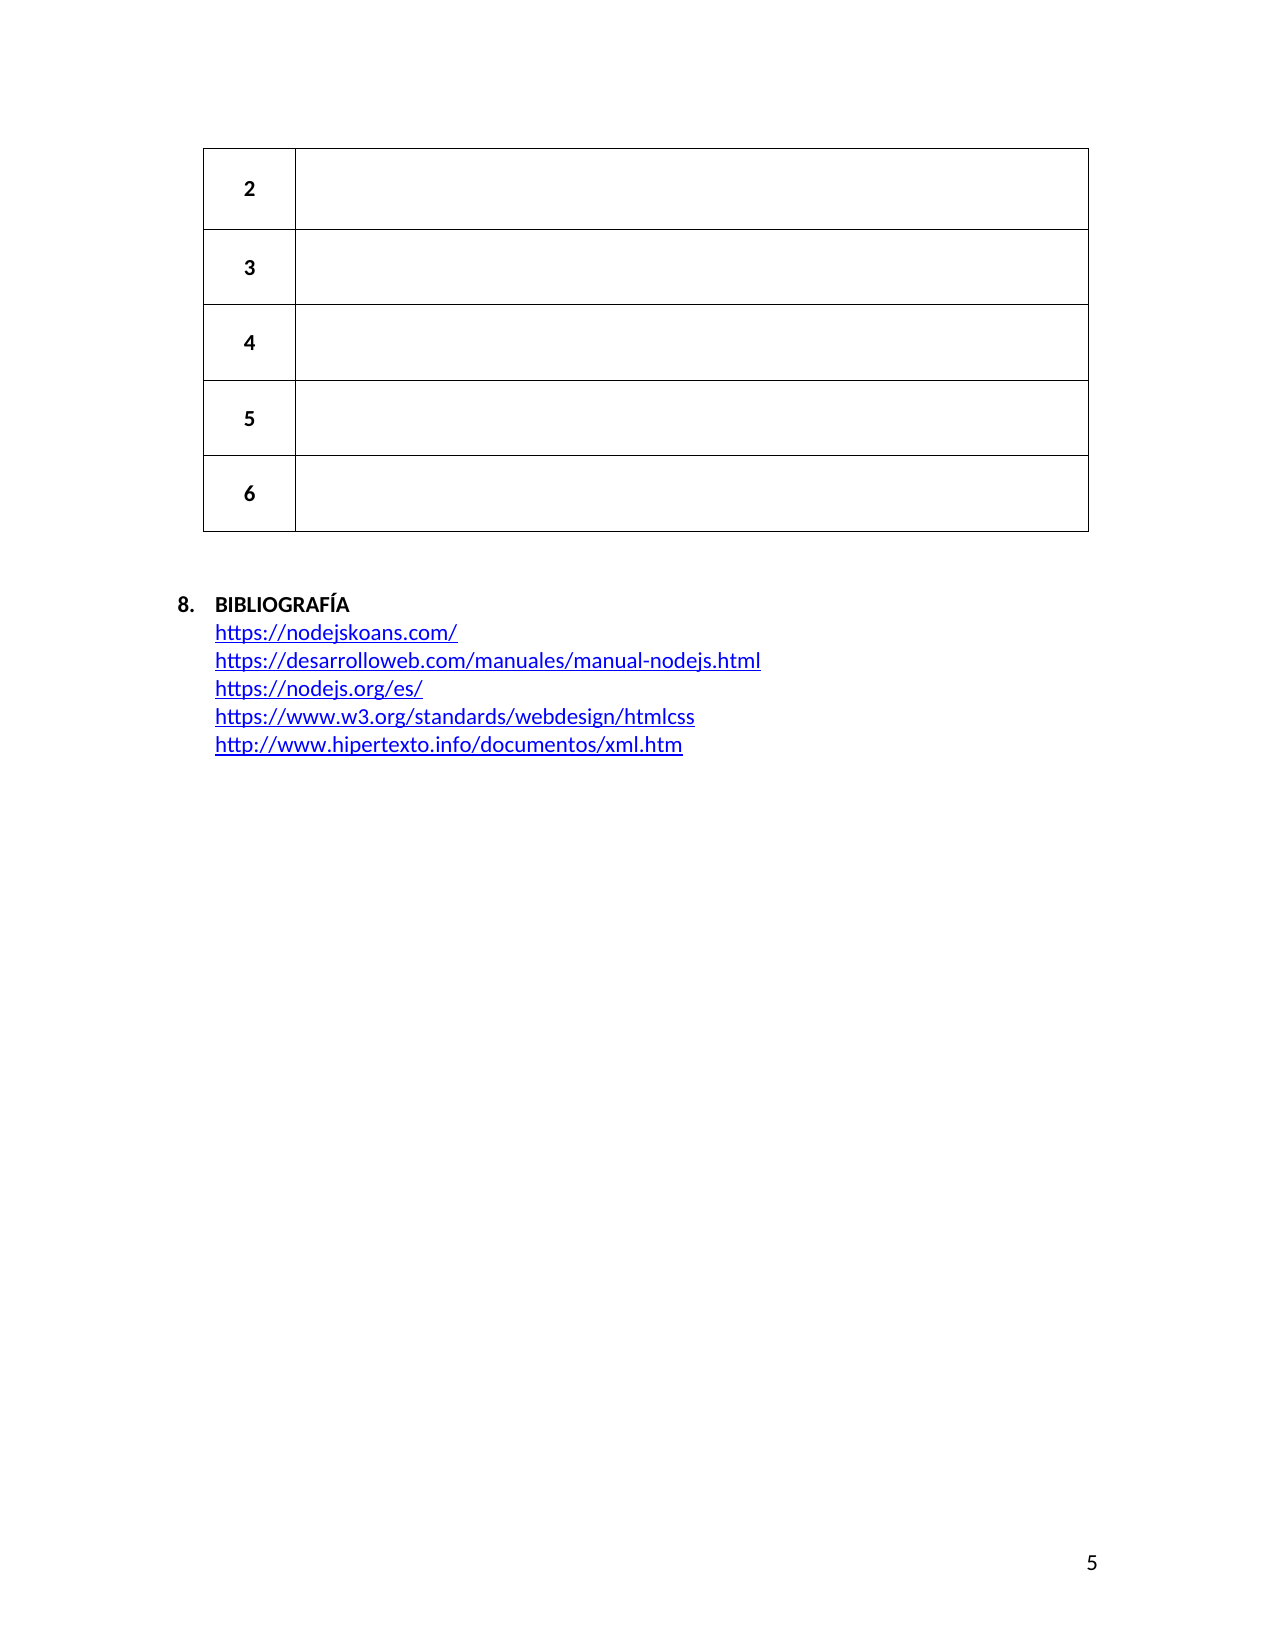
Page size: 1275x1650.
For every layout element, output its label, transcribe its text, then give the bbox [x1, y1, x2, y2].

table_cell [296, 230, 1088, 304]
table_cell 6 [204, 456, 295, 531]
table_cell 5 [204, 381, 295, 455]
list https://www.w3.org/standards/webdesign/htmlcss [215, 702, 1098, 730]
list BIBLIOGRAFÍA [177, 590, 1098, 618]
table_cell [296, 149, 1088, 228]
table_cell 2 [204, 149, 295, 228]
list https://nodejskoans.com/ [215, 618, 1098, 646]
table_cell [296, 456, 1088, 531]
table_cell 3 [204, 230, 295, 304]
table_cell [296, 381, 1088, 455]
list https://nodejs.org/es/ [215, 674, 1098, 702]
list https://desarrolloweb.com/manuales/manual-nodejs.html [215, 646, 1098, 674]
table_cell [296, 305, 1088, 379]
table_cell 4 [204, 305, 295, 379]
list http://www.hipertexto.info/documentos/xml.htm [215, 730, 1098, 758]
